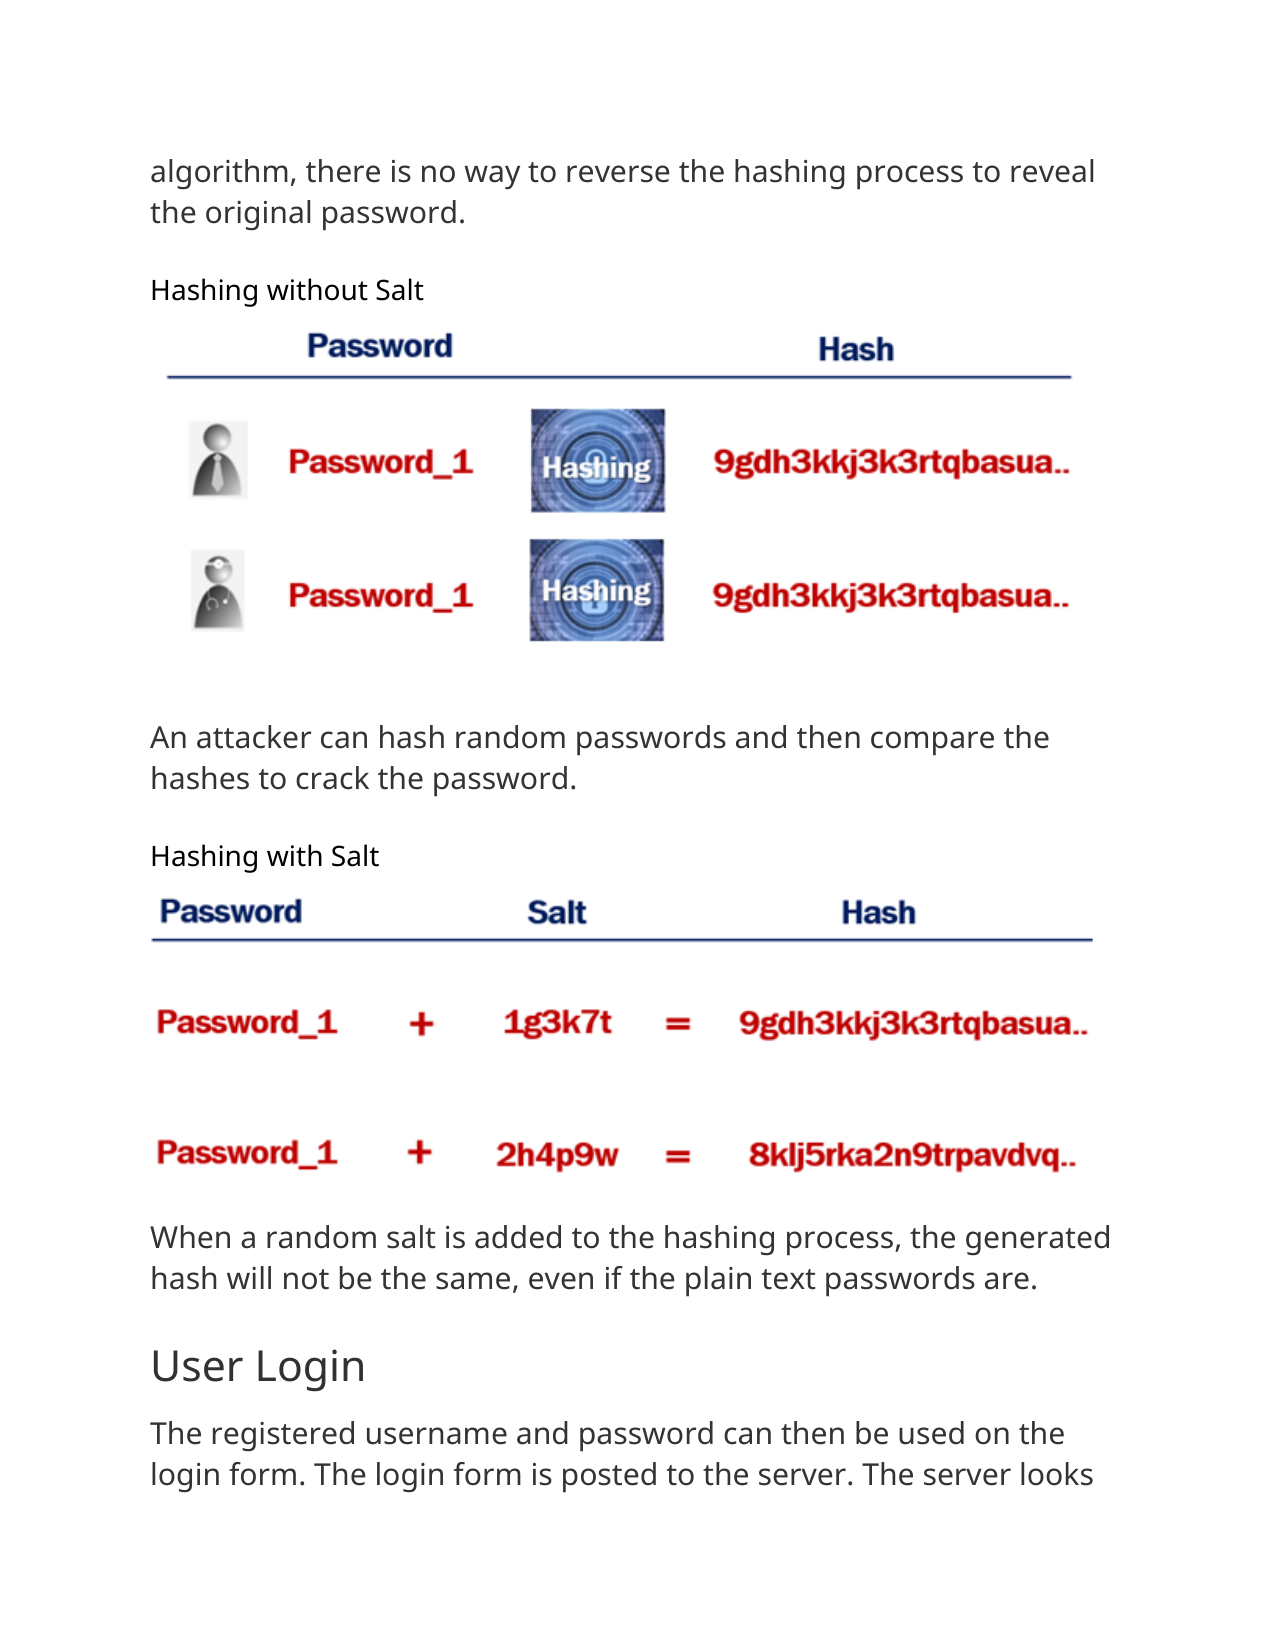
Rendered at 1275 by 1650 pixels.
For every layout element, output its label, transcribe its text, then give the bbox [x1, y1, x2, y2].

text Hashing without Salt [150, 270, 1125, 308]
picture [150, 890, 1093, 1179]
text When a random salt is added to the hashing process, the generated hash will not be the same, even if the plain text passwords are. [150, 1216, 1125, 1298]
text An attacker can hash random passwords and then compare the hashes to crack the password. [150, 716, 1125, 798]
text User Login [150, 1336, 1125, 1394]
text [150, 1412, 1125, 1494]
picture [150, 323, 1088, 679]
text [150, 150, 1125, 232]
text Hashing with Salt [150, 836, 1125, 874]
